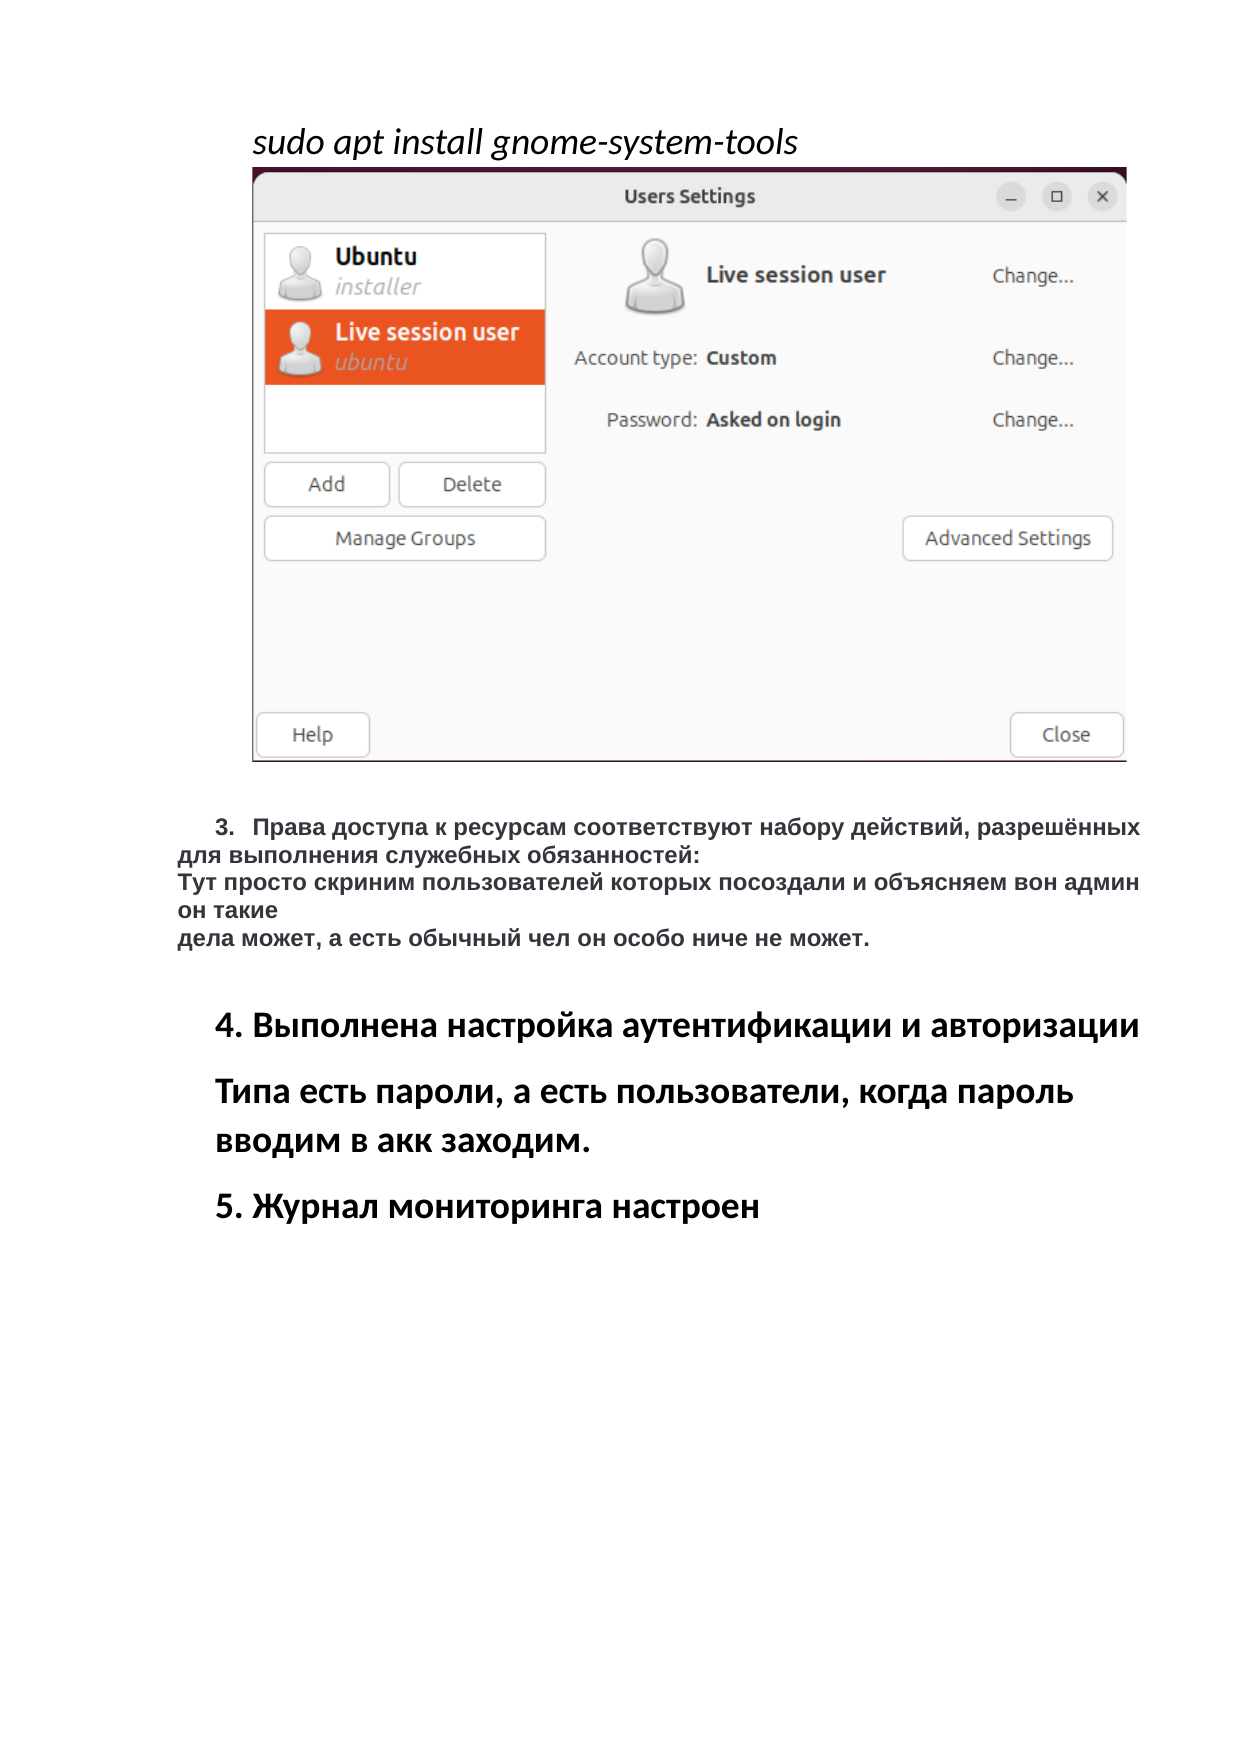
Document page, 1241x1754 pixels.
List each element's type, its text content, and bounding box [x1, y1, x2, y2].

list sudo apt install gnome-system-tools [252, 118, 1152, 164]
list Выполнена настройка аутентификации и авторизации [215, 1001, 1152, 1046]
list Журнал мониторинга настроен [215, 1182, 1152, 1228]
list Права доступа к ресурсам соответствуют набору действий, разрешённых [215, 813, 1152, 841]
text для выполнения служебных обязанностей: [177, 841, 1152, 868]
text дела может, а есть обычный чел он особо ниче не может. [177, 923, 1152, 951]
picture [252, 167, 1127, 762]
text Типа есть пароли, а есть пользователи, когда пароль вводим в акк заходим. [215, 1067, 1152, 1162]
text Тут просто скриним пользователей которых посоздали и объясняем вон админ он такие [177, 868, 1152, 923]
